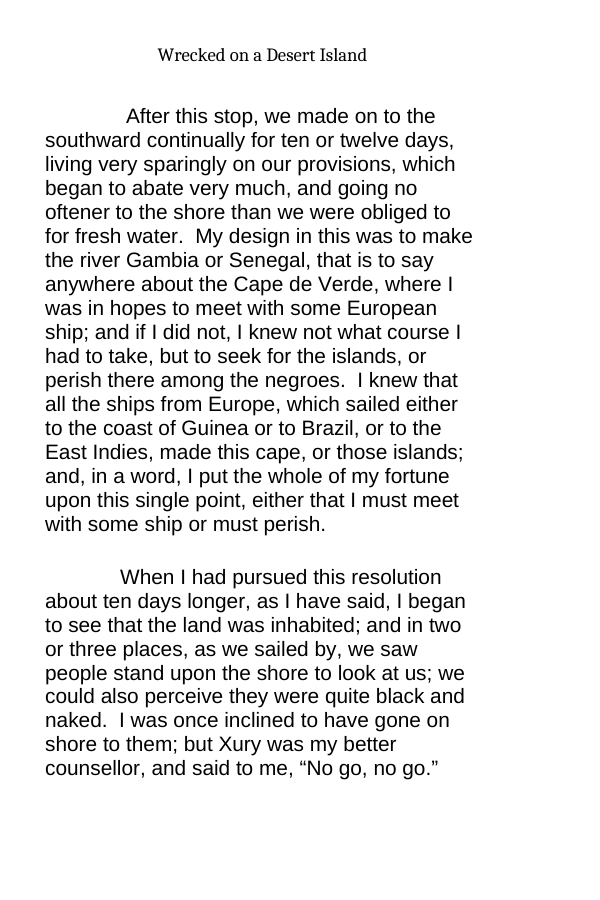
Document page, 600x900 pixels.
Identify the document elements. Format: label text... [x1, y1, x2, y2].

text After this stop, we made on to the southward continually for ten or twelve days, living very sparingly on our provisions, which began to abate very much, and going no oftener to the shore than we were obliged to for fresh water. My design in this was to make the river Gambia or Senegal, that is to say anywhere about the Cape de Verde, where I was in hopes to meet with some European ship; and if I did not, I knew not what course I had to take, but to seek for the islands, or perish there among the negroes. I knew that all the ships from Europe, which sailed either to the coast of Guinea or to Brazil, or to the East Indies, made this cape, or those islands; and, in a word, I put the whole of my fortune upon this single point, either that I must meet with some ship or must perish. [45, 104, 480, 535]
